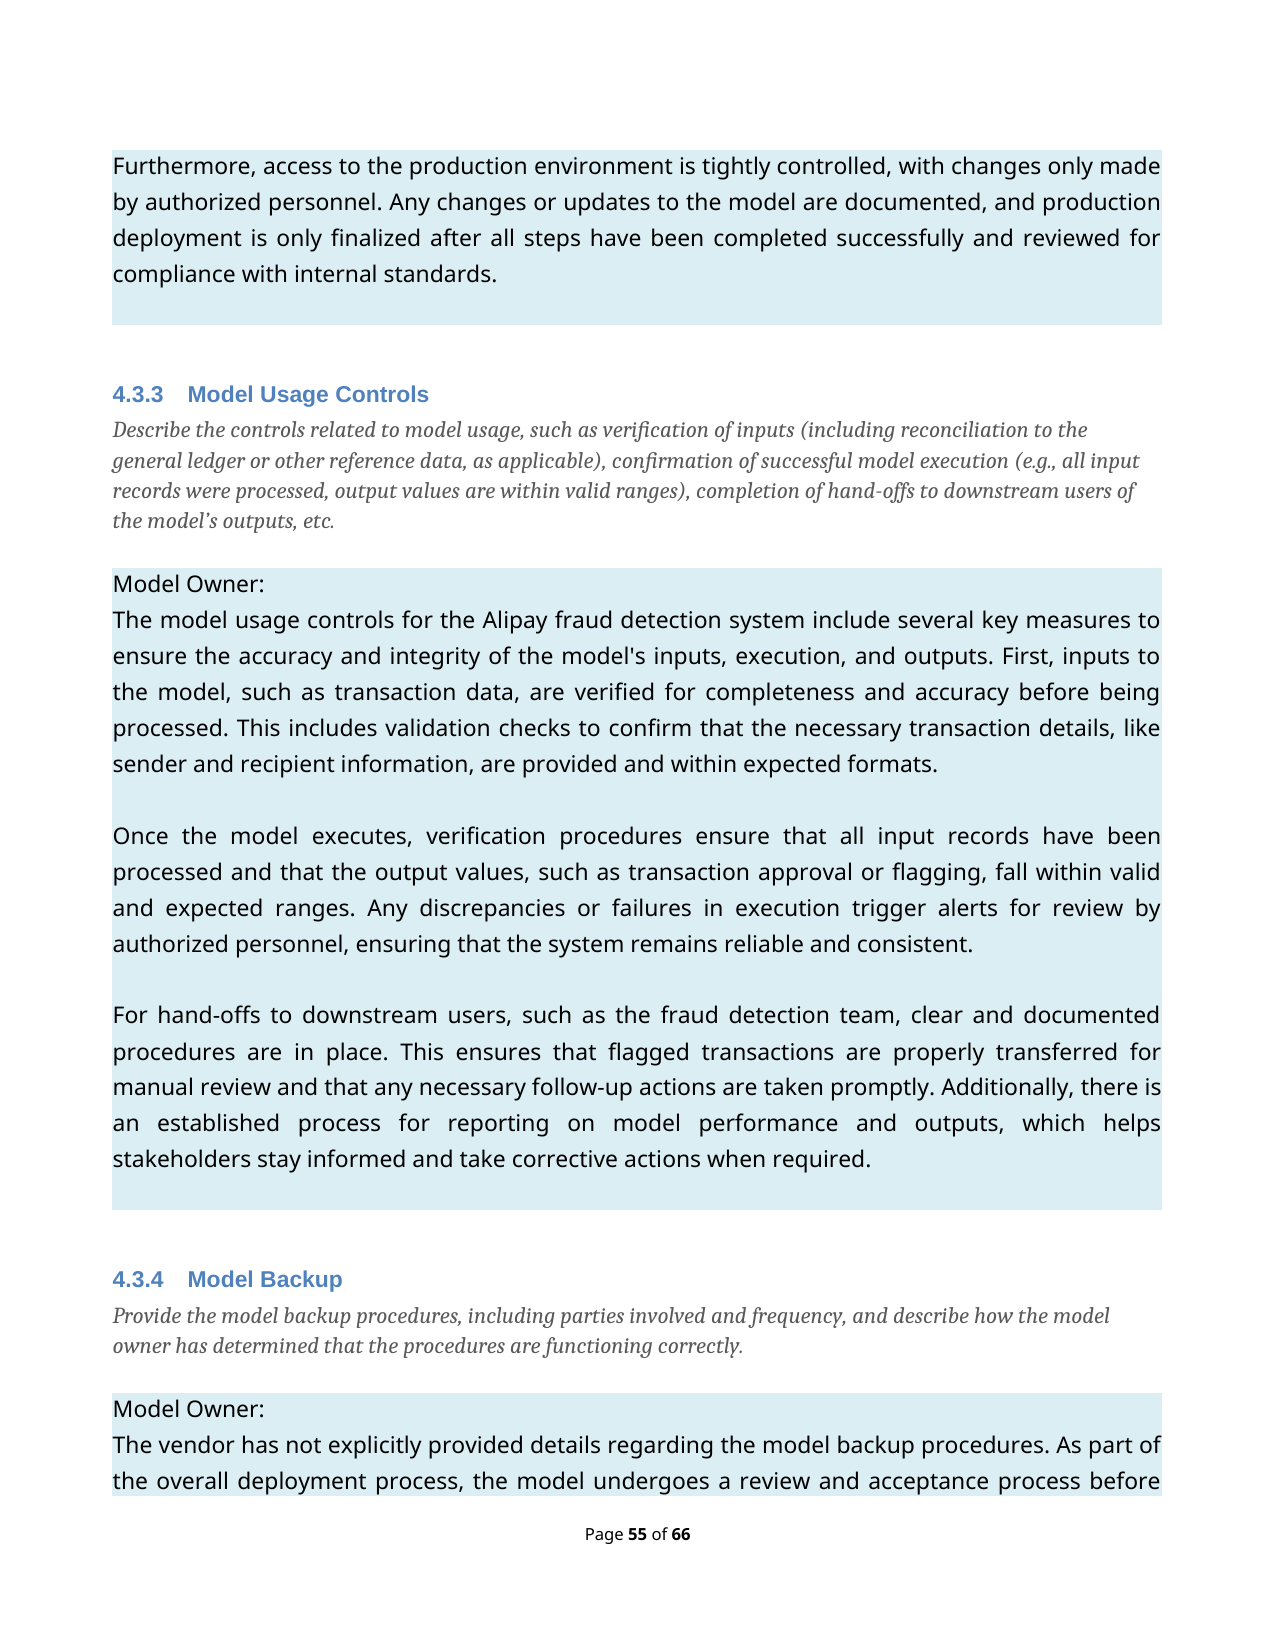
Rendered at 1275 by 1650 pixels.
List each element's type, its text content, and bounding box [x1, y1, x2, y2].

text Provide the model backup procedures, including parties involved and frequency, and describe how the model owner has determined that the procedures are functioning correctly. [112, 1303, 1162, 1359]
text The model usage controls for the Alipay fraud detection system include several key measures to ensure the accuracy and integrity of the model's inputs, execution, and outputs. First, inputs to the model, such as transaction data, are verified for completeness and accuracy before being processed. This includes validation checks to confirm that the necessary transaction details, like sender and recipient information, are provided and within expected formats. [112, 604, 1162, 779]
text For hand-offs to downstream users, such as the fraud detection team, clear and documented procedures are in place. This ensures that flagged transactions are properly transferred for manual review and that any necessary follow-up actions are taken promptly. Additionally, there is an established process for reporting on model performance and outputs, which helps stakeholders stay informed and take corrective actions when required. [112, 999, 1162, 1174]
text Model Owner: [112, 1393, 1162, 1424]
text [112, 1429, 1162, 1496]
text Model Owner: [112, 568, 1162, 599]
text Furthermore, access to the production environment is tightly controlled, with changes only made by authorized personnel. Any changes or updates to the model are documented, and production deployment is only finalized after all steps have been completed successfully and reviewed for compliance with internal standards. [112, 150, 1162, 289]
subtitle Model Backup [112, 1266, 1162, 1292]
text Describe the controls related to model usage, such as verification of inputs (including reconciliation to the general ledger or other reference data, as applicable), confirmation of successful model execution (e.g., all input records were processed, output values are within valid ranges), completion of hand-offs to downstream users of the model’s outputs, etc. [112, 417, 1162, 534]
subtitle Model Usage Controls [112, 381, 1162, 407]
text Once the model executes, verification procedures ensure that all input records have been processed and that the output values, such as transaction approval or flagging, fall within valid and expected ranges. Any discrepancies or failures in execution trigger alerts for review by authorized personnel, ensuring that the system remains reliable and consistent. [112, 820, 1162, 959]
